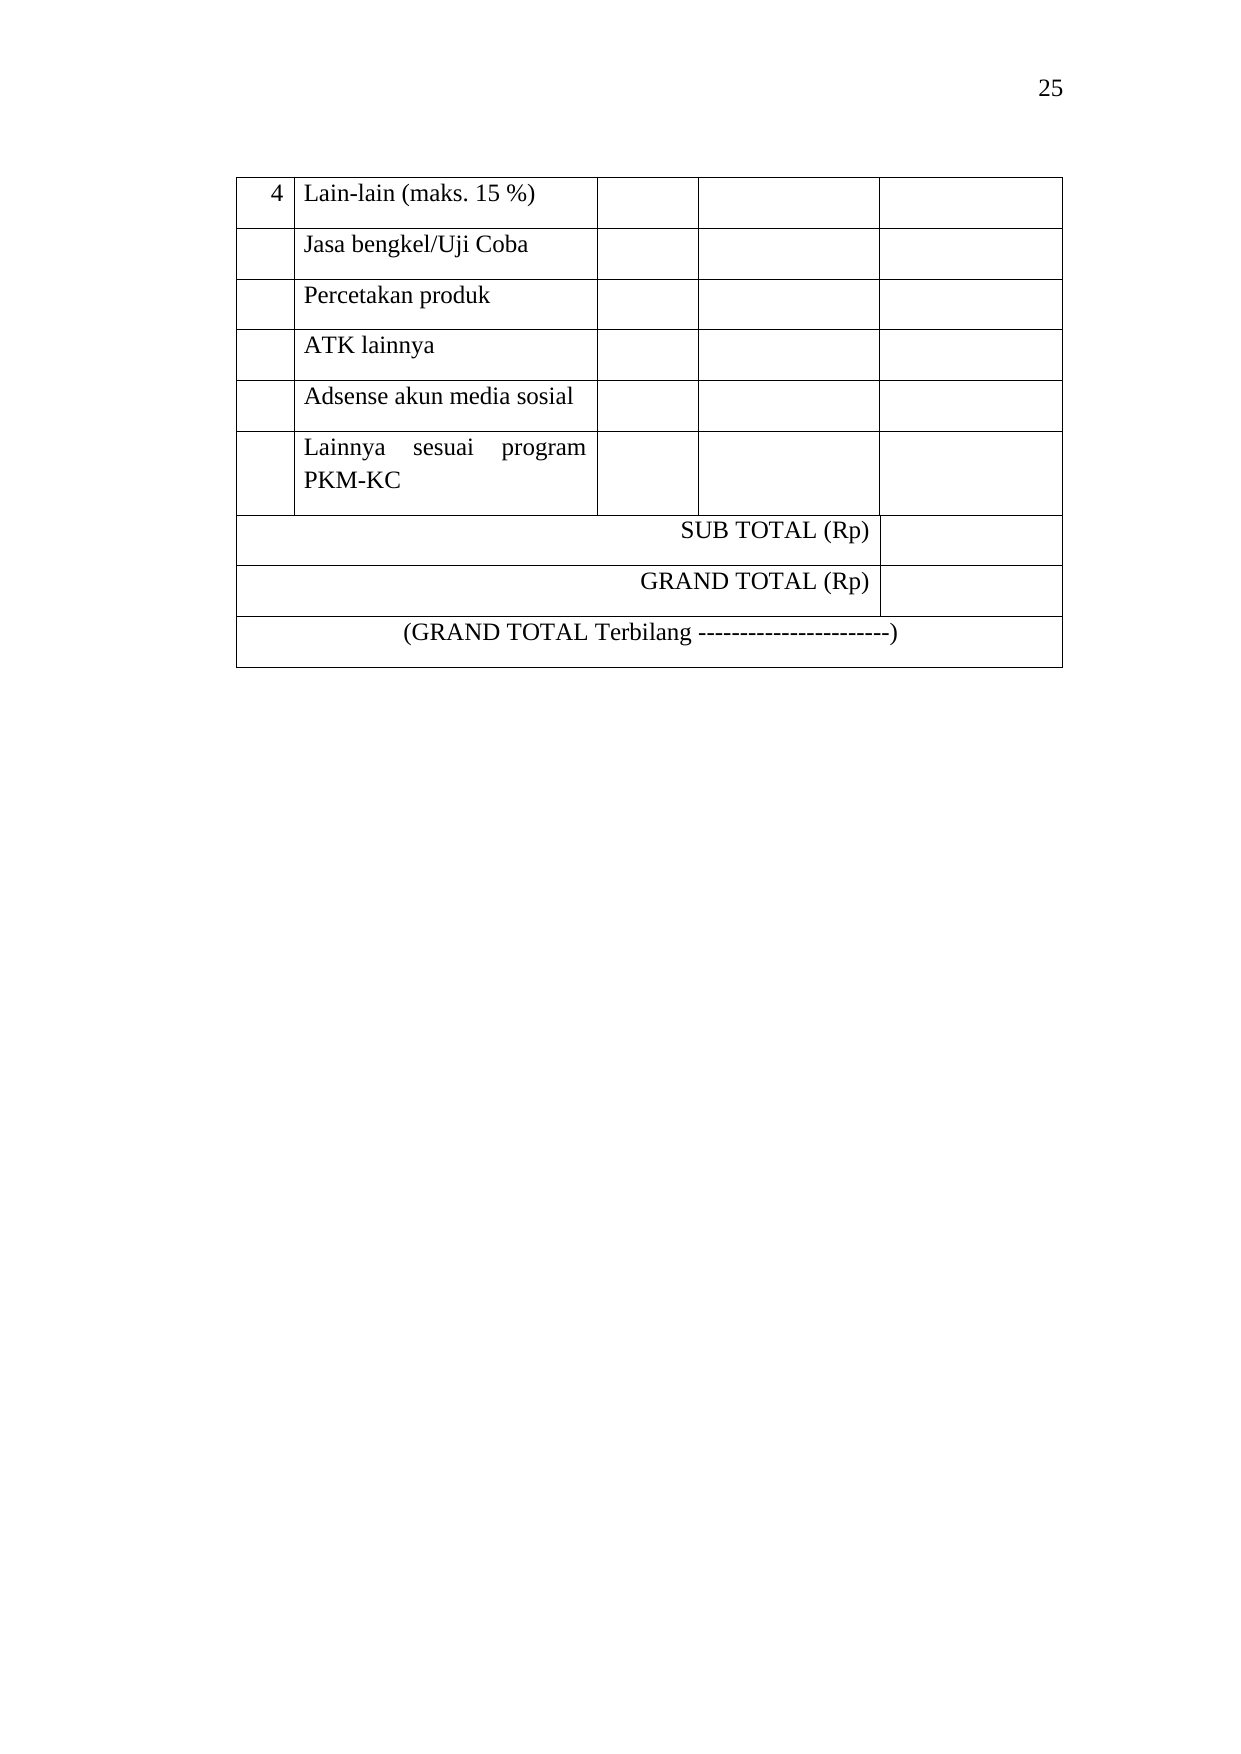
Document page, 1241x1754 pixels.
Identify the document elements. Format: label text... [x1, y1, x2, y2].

table_cell [598, 178, 698, 228]
table_cell [880, 330, 1062, 380]
table_cell [598, 381, 698, 431]
table_cell [237, 229, 294, 279]
table_cell GRAND TOTAL (Rp) [237, 566, 880, 616]
table_cell [699, 229, 879, 279]
table_cell Lain-lain (maks. 15 %) [295, 178, 597, 228]
table_cell [699, 178, 879, 228]
table_cell [880, 229, 1062, 279]
table_cell SUB TOTAL (Rp) [237, 516, 880, 565]
table_cell ATK lainnya [295, 330, 597, 380]
table_cell [598, 330, 698, 380]
table_cell Adsense akun media sosial [295, 381, 597, 431]
table_cell [880, 178, 1062, 228]
table_cell Jasa bengkel/Uji Coba [295, 229, 597, 279]
table_cell [699, 330, 879, 380]
table_cell [598, 432, 698, 514]
table_cell 4 [237, 178, 294, 228]
table_cell [237, 381, 294, 431]
table_cell [598, 229, 698, 279]
table_cell (GRAND TOTAL Terbilang -----------------------) [237, 617, 1062, 667]
table_cell [880, 280, 1062, 329]
table_cell [598, 280, 698, 329]
table_cell Lainnya sesuai program PKM-KC [295, 432, 597, 514]
table_cell [237, 432, 294, 514]
table_cell [880, 381, 1062, 431]
table_cell [237, 280, 294, 329]
table_cell [699, 280, 879, 329]
table_cell [881, 566, 1062, 616]
table_cell [880, 432, 1062, 514]
table_cell [699, 381, 879, 431]
table_cell [881, 516, 1062, 565]
table_cell Percetakan produk [295, 280, 597, 329]
table_cell [237, 330, 294, 380]
table_cell [699, 432, 879, 514]
